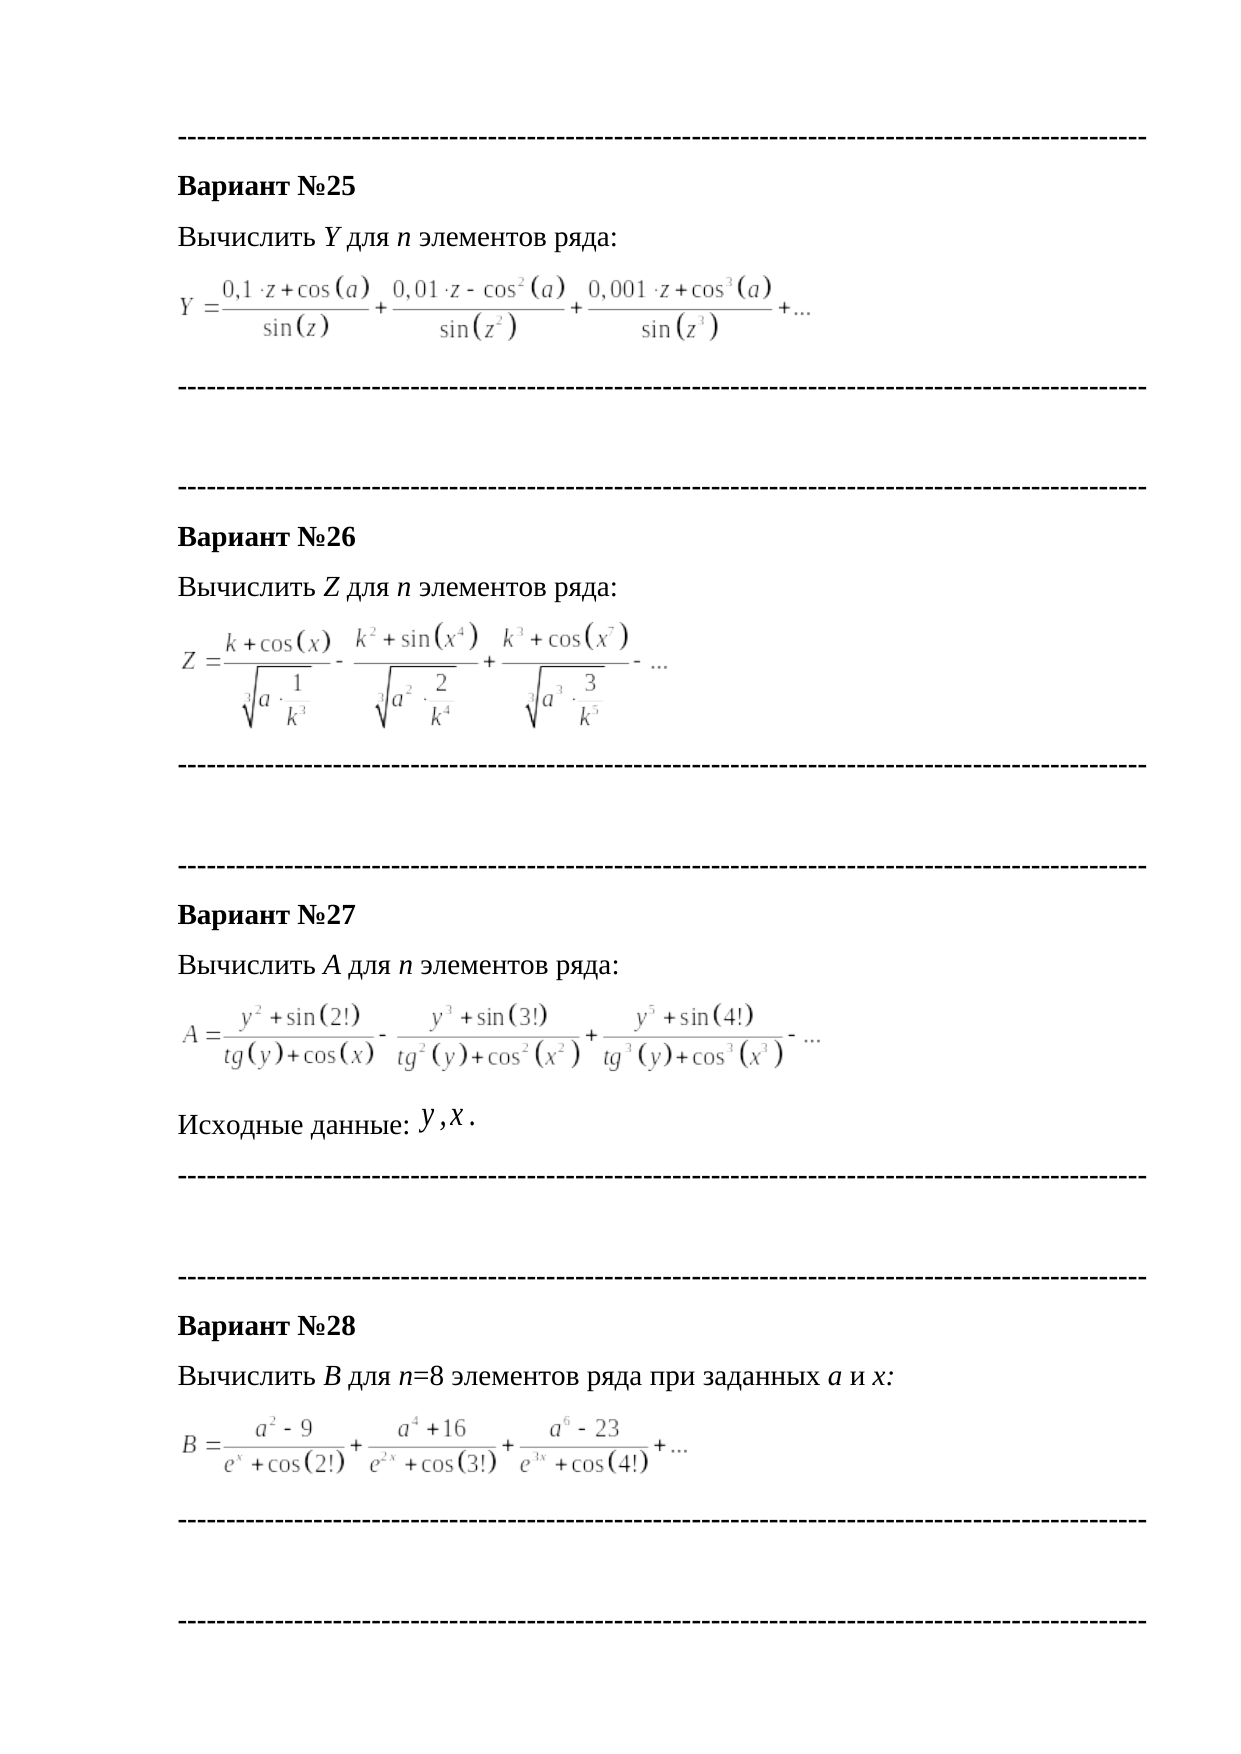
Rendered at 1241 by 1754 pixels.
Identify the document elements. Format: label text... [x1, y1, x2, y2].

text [177, 1501, 1152, 1535]
text Исходные данные: [177, 1095, 1152, 1140]
text Вариант №26 [177, 519, 1152, 552]
text Вариант №27 [177, 897, 1152, 931]
text Вычислить A для n элементов ряда: [177, 947, 1152, 981]
text ---------------------------------------------------------------------------------------------------- [177, 1258, 1152, 1291]
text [177, 1602, 1152, 1635]
text ---------------------------------------------------------------------------------------------------- [177, 118, 1152, 152]
text ---------------------------------------------------------------------------------------------------- [177, 368, 1152, 401]
text ---------------------------------------------------------------------------------------------------- [177, 847, 1152, 880]
text ---------------------------------------------------------------------------------------------------- [177, 746, 1152, 780]
text Вариант №28 [177, 1308, 1152, 1342]
text Вычислить Y для n элементов ряда: [177, 219, 1152, 252]
text Вариант №25 [177, 168, 1152, 202]
text Вычислить Z для n элементов ряда: [177, 569, 1152, 603]
text ---------------------------------------------------------------------------------------------------- [177, 468, 1152, 502]
text ---------------------------------------------------------------------------------------------------- [177, 1157, 1152, 1191]
text Вычислить B для n=8 элементов ряда при заданных а и х: [177, 1358, 1152, 1392]
